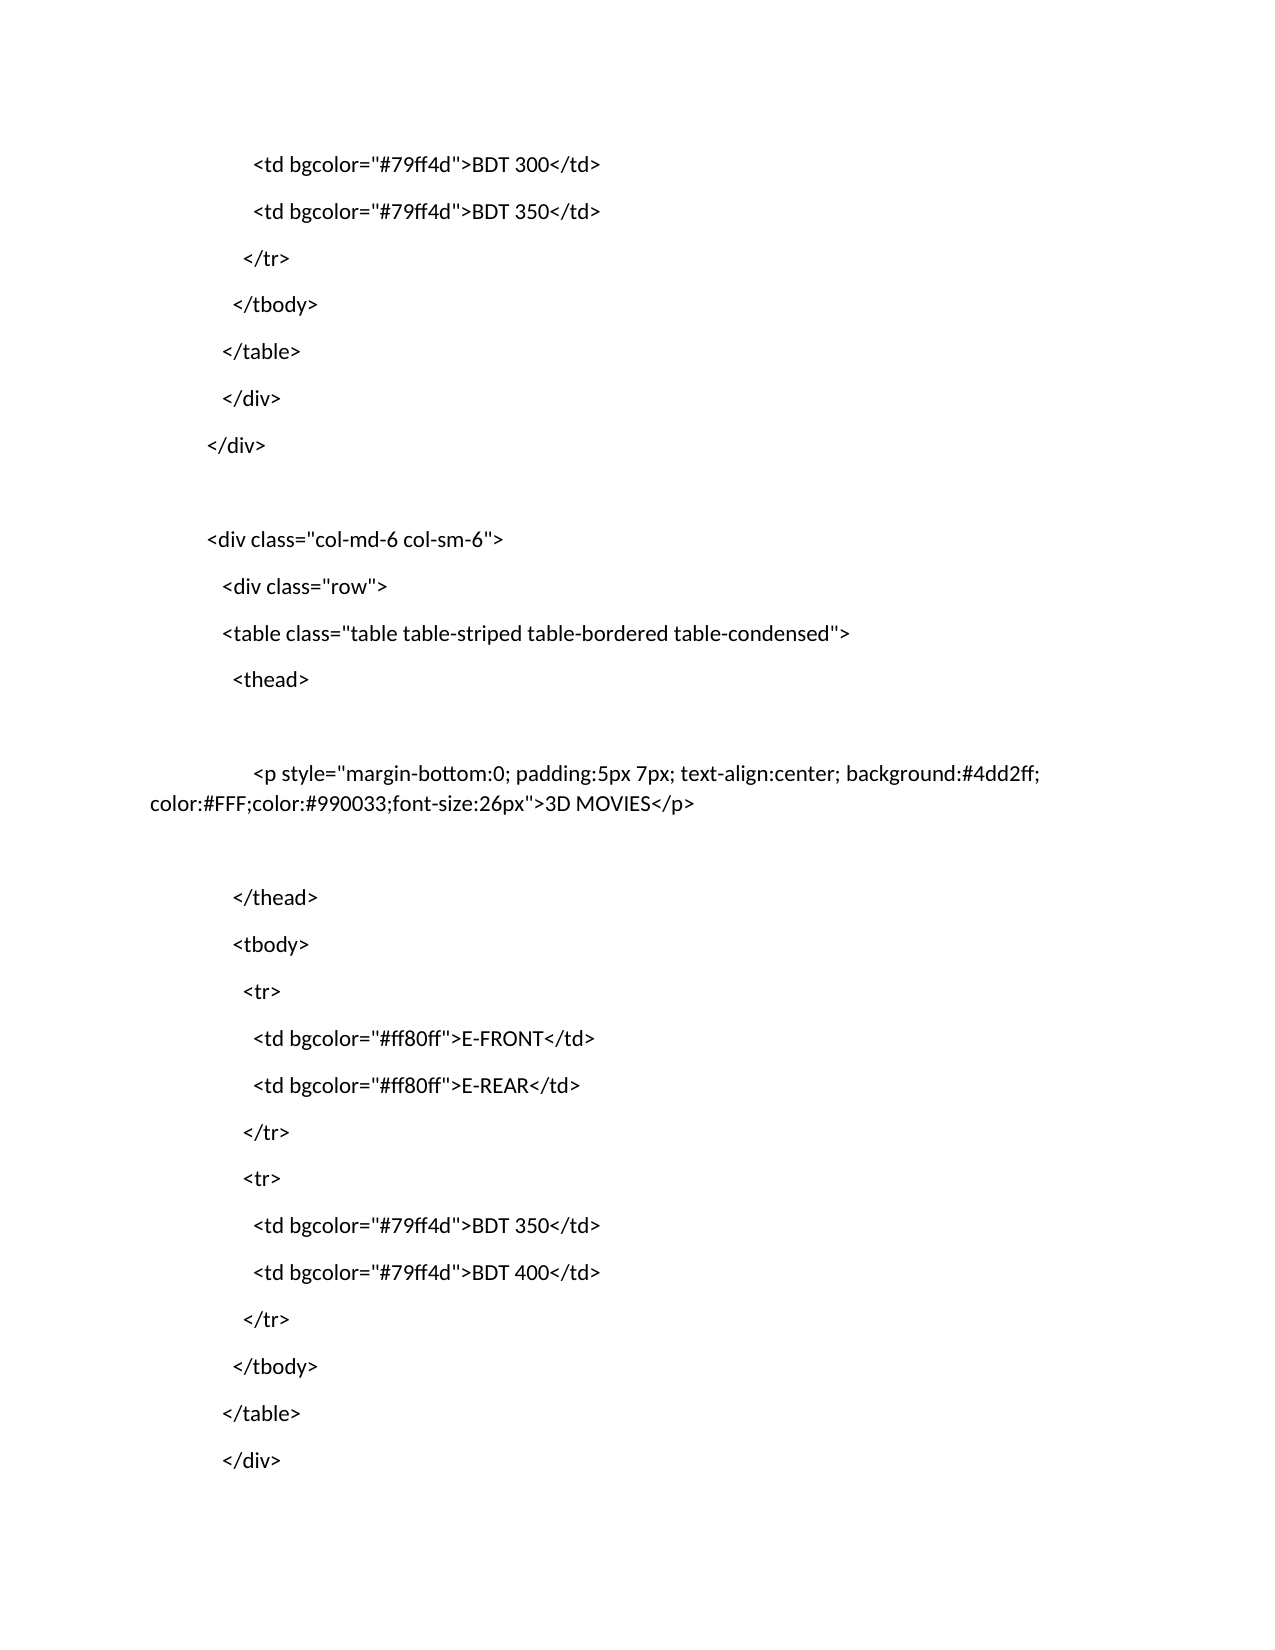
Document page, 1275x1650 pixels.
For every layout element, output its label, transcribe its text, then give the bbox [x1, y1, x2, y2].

text </tbody> [150, 1352, 1125, 1380]
text </div> [150, 1446, 1125, 1474]
text <tbody> [150, 930, 1125, 958]
text </table> [150, 1399, 1125, 1427]
text </tbody> [150, 291, 1125, 319]
text <td bgcolor="#ff80ff">E-REAR</td> [150, 1071, 1125, 1099]
text <tr> [150, 977, 1125, 1005]
text <table class="table table-striped table-bordered table-condensed"> [150, 619, 1125, 647]
text </div> [150, 384, 1125, 412]
text <p style="margin-bottom:0; padding:5px 7px; text-align:center; background:#4dd2ff; color:#FFF;color:#990033;font-size:26px">3D MOVIES</p> [150, 759, 1125, 818]
text <td bgcolor="#79ff4d">BDT 350</td> [150, 197, 1125, 225]
text <td bgcolor="#79ff4d">BDT 400</td> [150, 1258, 1125, 1286]
text </tr> [150, 1305, 1125, 1333]
text </div> [150, 431, 1125, 459]
text </thead> [150, 883, 1125, 911]
text <td bgcolor="#79ff4d">BDT 350</td> [150, 1211, 1125, 1239]
text <div class="row"> [150, 572, 1125, 600]
text </tr> [150, 1118, 1125, 1146]
text <thead> [150, 666, 1125, 694]
text <td bgcolor="#ff80ff">E-FRONT</td> [150, 1024, 1125, 1052]
text <td bgcolor="#79ff4d">BDT 300</td> [150, 150, 1125, 178]
text </table> [150, 337, 1125, 366]
text <div class="col-md-6 col-sm-6"> [150, 525, 1125, 553]
text </tr> [150, 244, 1125, 272]
text <tr> [150, 1164, 1125, 1193]
